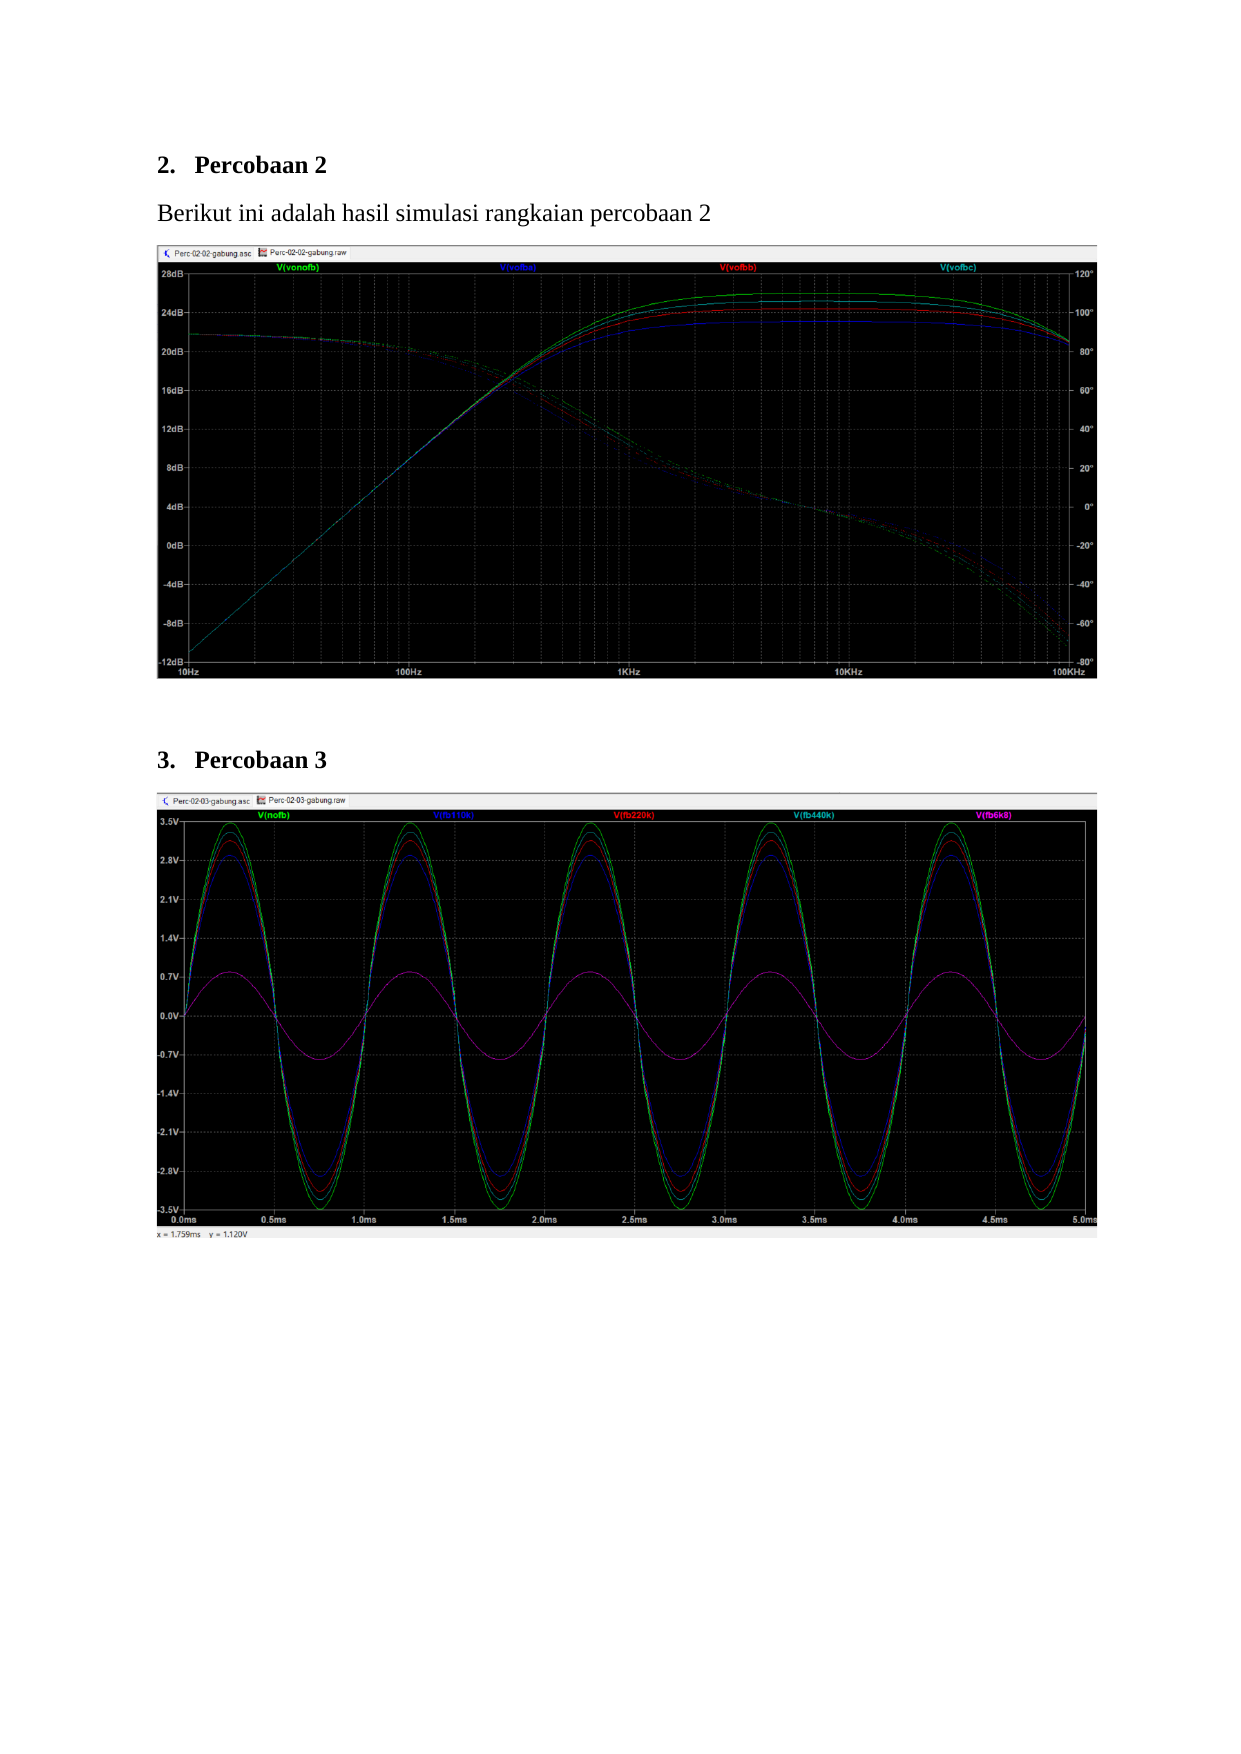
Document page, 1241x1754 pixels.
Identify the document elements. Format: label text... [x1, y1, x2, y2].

list Percobaan 3 [157, 745, 1090, 774]
picture [156, 245, 1098, 679]
picture [156, 792, 1098, 1238]
list Percobaan 2 [157, 150, 1090, 179]
text Berikut ini adalah hasil simulasi rangkaian percobaan 2 [157, 198, 1090, 226]
